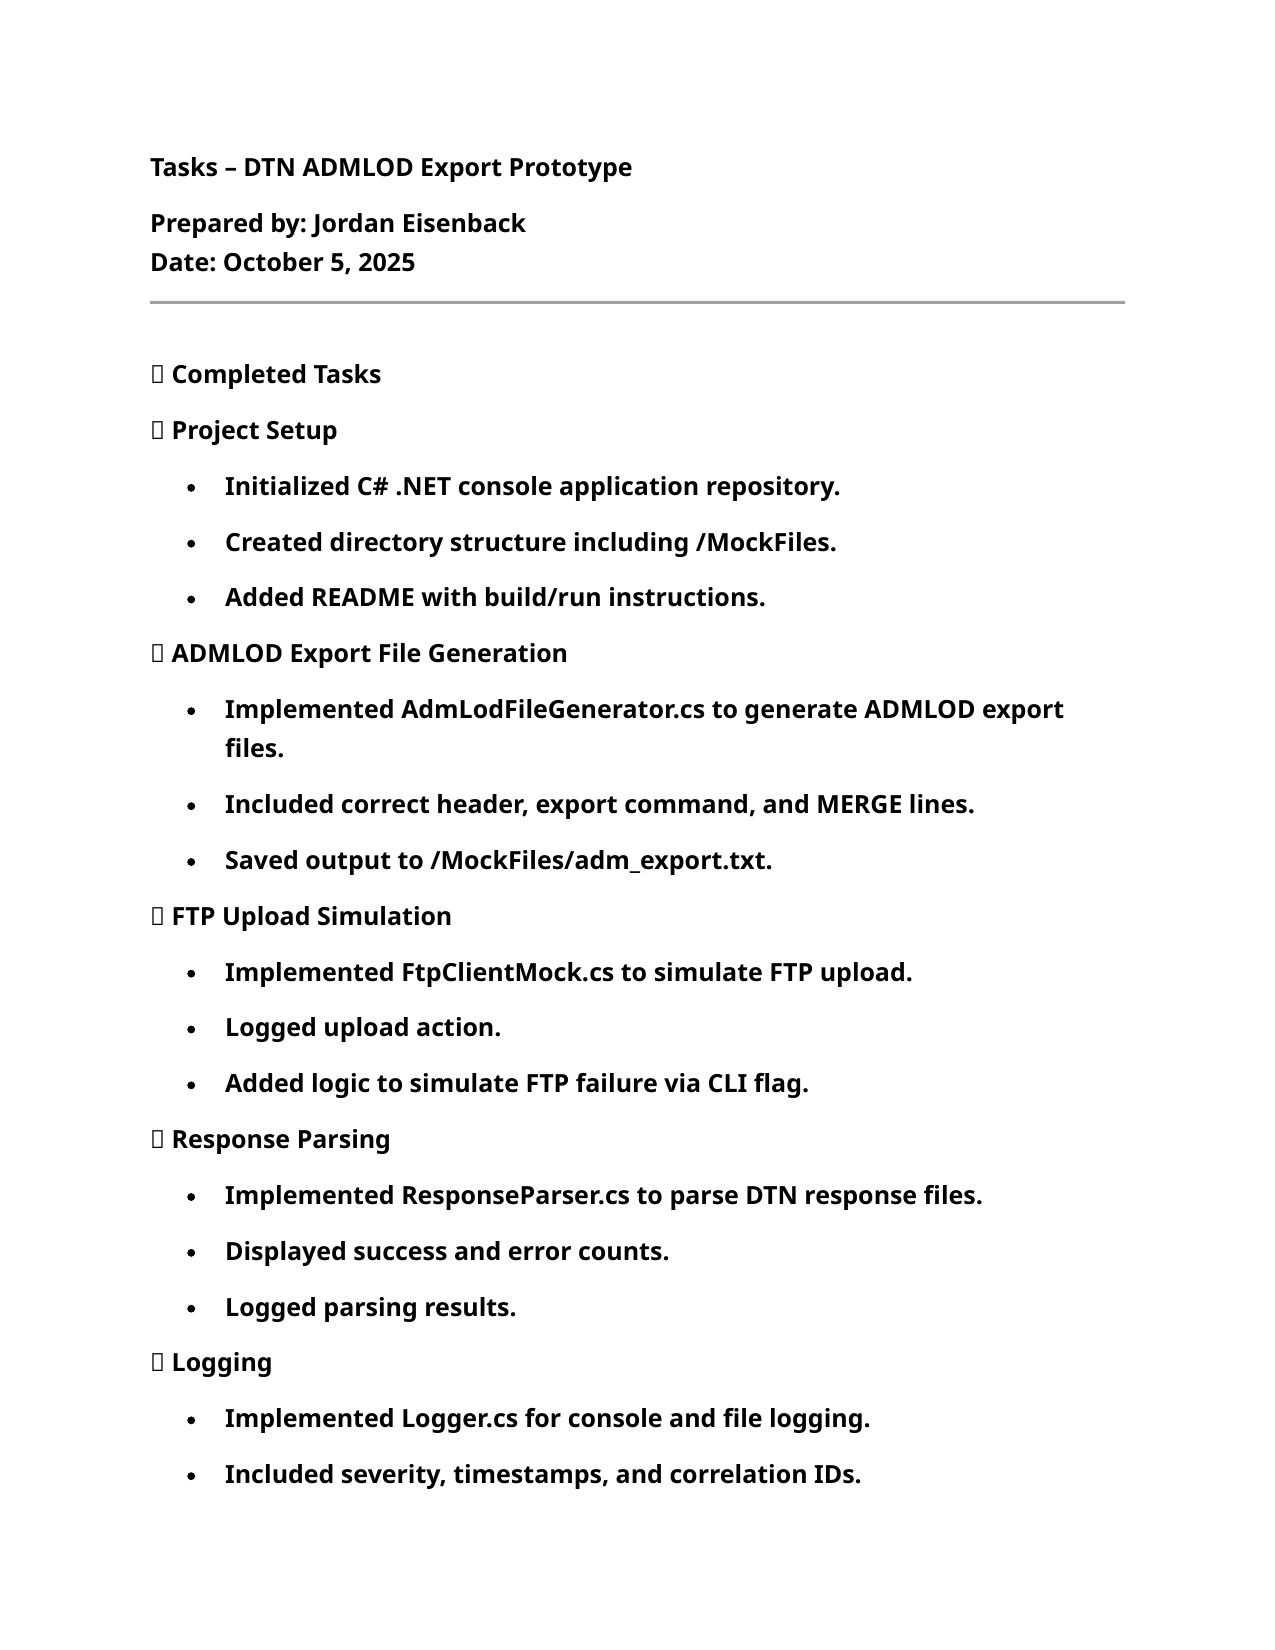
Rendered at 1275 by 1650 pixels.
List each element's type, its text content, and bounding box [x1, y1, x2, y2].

list Initialized C# .NET console application repository. [187, 468, 1125, 502]
text ✅ Completed Tasks [150, 357, 1125, 391]
list Displayed success and error counts. [187, 1233, 1125, 1267]
list Implemented FtpClientMock.cs to simulate FTP upload. [187, 954, 1125, 988]
list Added README with build/run instructions. [187, 580, 1125, 614]
list Implemented Logger.cs for console and file logging. [187, 1401, 1125, 1435]
list Saved output to /MockFiles/adm_export.txt. [187, 842, 1125, 877]
text ✅ Logging [150, 1345, 1125, 1379]
text ✅ Response Parsing [150, 1122, 1125, 1156]
text ✅ Project Setup [150, 412, 1125, 447]
list Logged parsing results. [187, 1289, 1125, 1323]
text ✅ ADMLOD Export File Generation [150, 636, 1125, 670]
list Included severity, timestamps, and correlation IDs. [187, 1457, 1125, 1491]
list Implemented ResponseParser.cs to parse DTN response files. [187, 1177, 1125, 1212]
list Created directory structure including /MockFiles. [187, 524, 1125, 558]
list Added logic to simulate FTP failure via CLI flag. [187, 1066, 1125, 1100]
list Implemented AdmLodFileGenerator.cs to generate ADMLOD export files. [187, 692, 1125, 765]
text Prepared by: Jordan Eisenback Date: October 5, 2025 [150, 206, 1125, 279]
text Tasks – DTN ADMLOD Export Prototype [150, 150, 1125, 184]
list Logged upload action. [187, 1010, 1125, 1044]
text ✅ FTP Upload Simulation [150, 898, 1125, 932]
list Included correct header, export command, and MERGE lines. [187, 787, 1125, 821]
